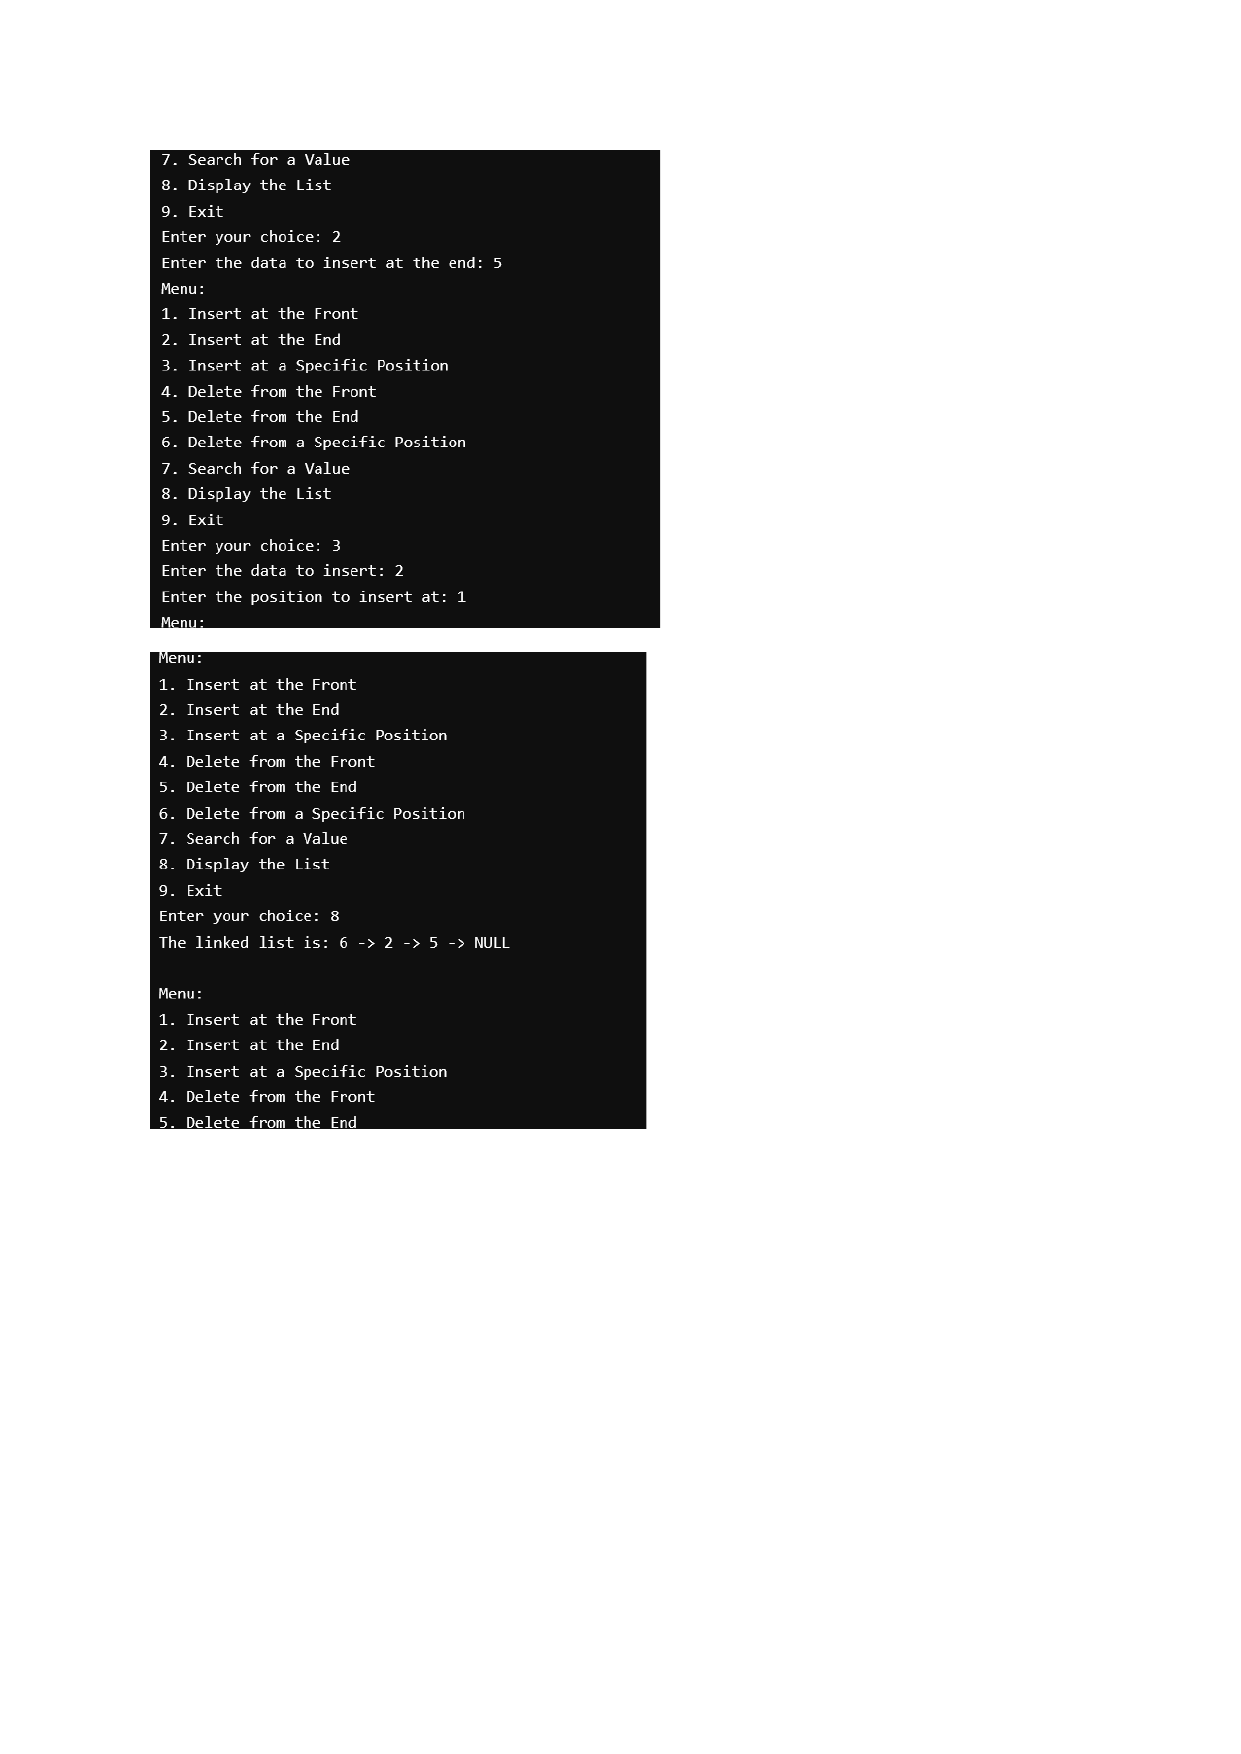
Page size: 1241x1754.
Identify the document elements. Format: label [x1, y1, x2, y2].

picture [150, 652, 647, 1129]
picture [150, 150, 661, 628]
